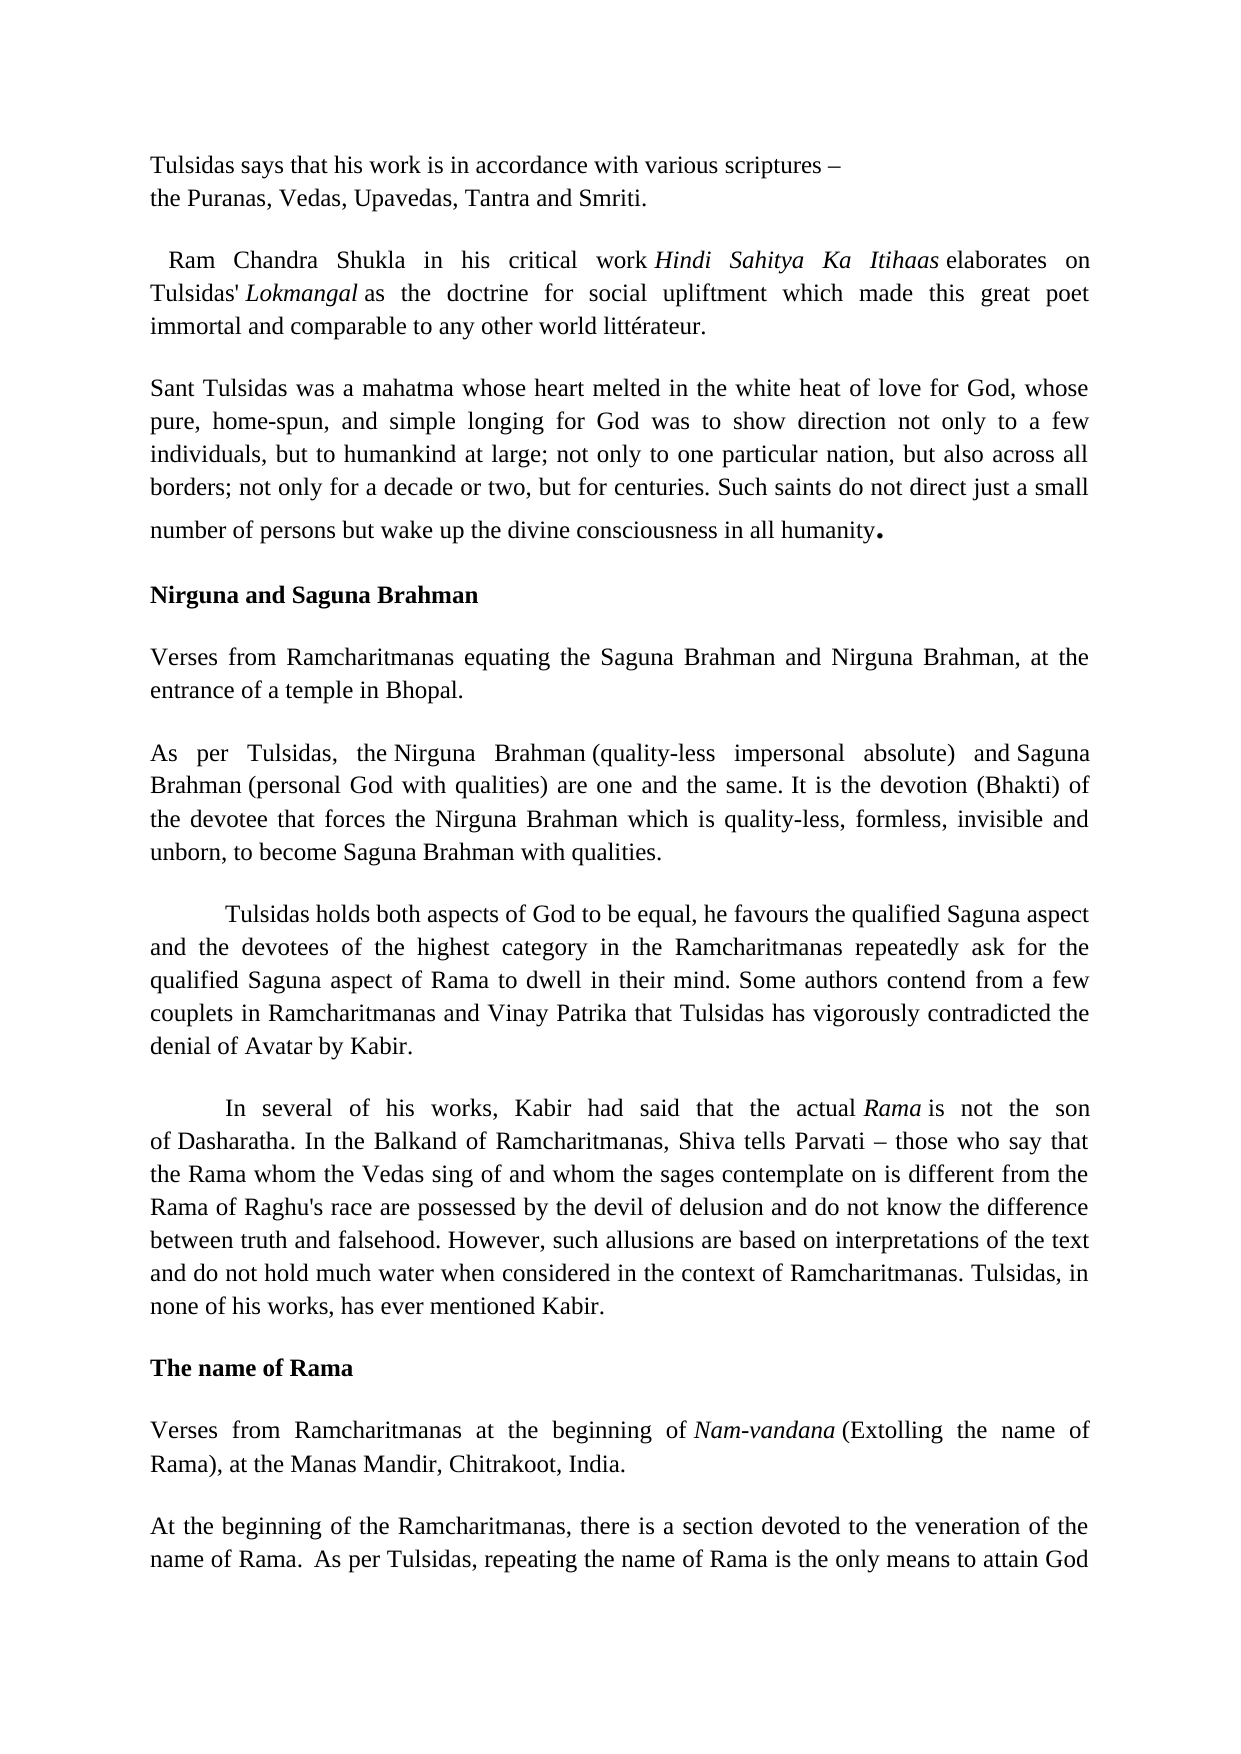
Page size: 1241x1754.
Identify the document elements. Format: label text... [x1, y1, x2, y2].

subtitle Tulsidas holds both aspects of God to be equal, he favours the qualified Saguna aspect and the devotees of the highest category in the Ramcharitmanas repeatedly ask for the qualified Saguna aspect of Rama to dwell in their mind. Some authors contend from a few couplets in Ramcharitmanas and Vinay Patrika that Tulsidas has vigorously contradicted the denial of Avatar by Kabir. [150, 899, 1090, 1060]
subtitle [150, 150, 1090, 212]
subtitle In several of his works, Kabir had said that the actual Rama is not the son of Dasharatha. In the Balkand of Ramcharitmanas, Shiva tells Parvati – those who say that the Rama whom the Vedas sing of and whom the sages contemplate on is different from the Rama of Raghu's race are possessed by the devil of delusion and do not know the difference between truth and falsehood. However, such allusions are based on interpretations of the text and do not hold much water when considered in the context of Ramcharitmanas. Tulsidas, in none of his works, has ever mentioned Kabir. [150, 1093, 1090, 1320]
subtitle Sant Tulsidas was a mahatma whose heart melted in the white heat of love for God, whose pure, home-spun, and simple longing for God was to show direction not only to a few individuals, but to humankind at large; not only to one particular nation, but also across all borders; not only for a decade or two, but for centuries. Such saints do not direct just a small number of persons but wake up the divine consciousness in all humanity. [150, 373, 1090, 545]
subtitle Ram Chandra Shukla in his critical work Hindi Sahitya Ka Itihaas elaborates on Tulsidas' Lokmangal as the doctrine for social upliftment which made this great poet immortal and comparable to any other world littérateur. [150, 245, 1090, 340]
subtitle The name of Rama [150, 1353, 1090, 1382]
subtitle Verses from Ramcharitmanas at the beginning of Nam-vandana (Extolling the name of Rama), at the Manas Mandir, Chitrakoot, India. [150, 1416, 1090, 1477]
subtitle Verses from Ramcharitmanas equating the Saguna Brahman and Nirguna Brahman, at the entrance of a temple in Bhopal. [150, 642, 1090, 704]
subtitle As per Tulsidas, the Nirguna Brahman (quality-less impersonal absolute) and Saguna Brahman (personal God with qualities) are one and the same. It is the devotion (Bhakti) of the devotee that forces the Nirguna Brahman which is quality-less, formless, invisible and unborn, to become Saguna Brahman with qualities. [150, 738, 1090, 865]
subtitle Nirguna and Saguna Brahman [150, 580, 1090, 609]
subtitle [150, 1511, 1090, 1573]
